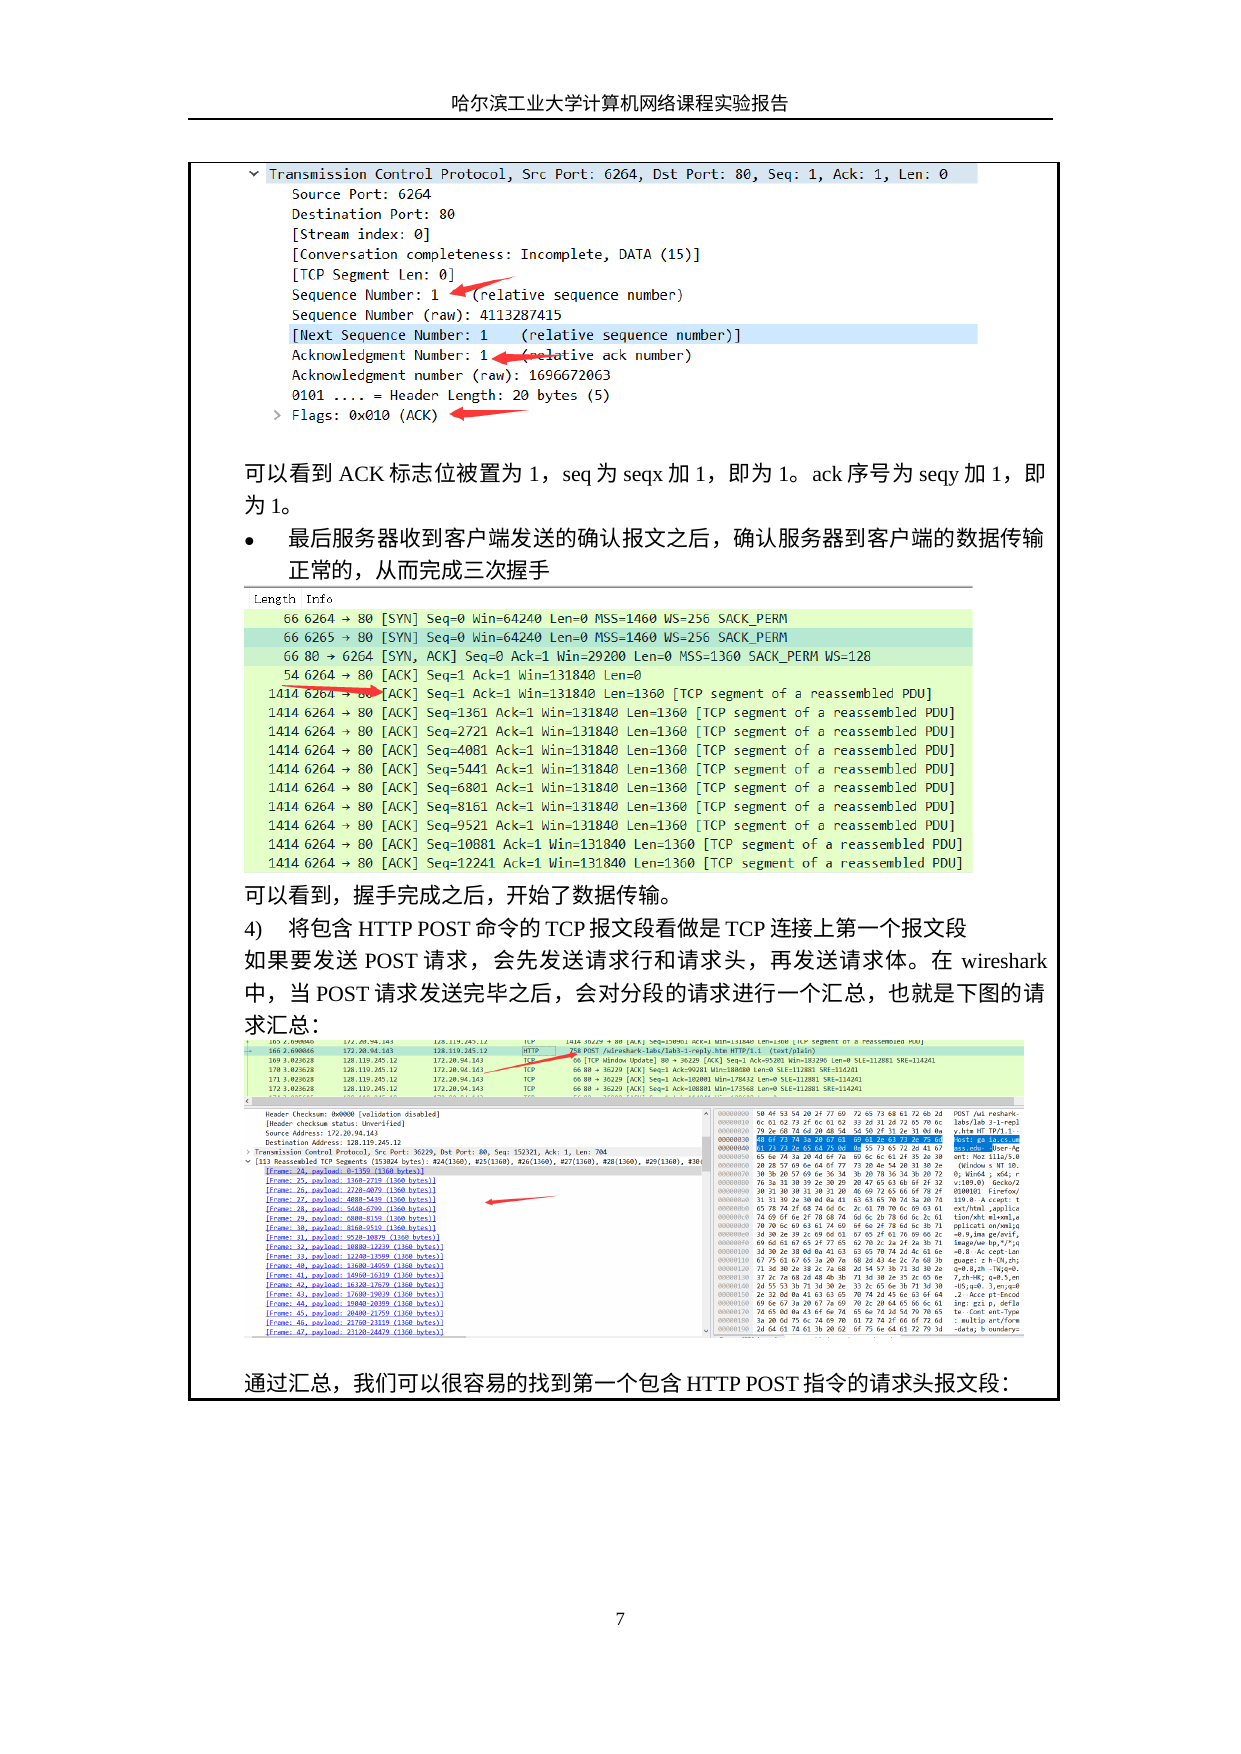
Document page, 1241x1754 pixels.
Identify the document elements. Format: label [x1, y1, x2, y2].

picture [244, 585, 973, 873]
picture [244, 163, 978, 428]
picture [244, 1040, 1024, 1338]
table_cell [191, 163, 1057, 1398]
